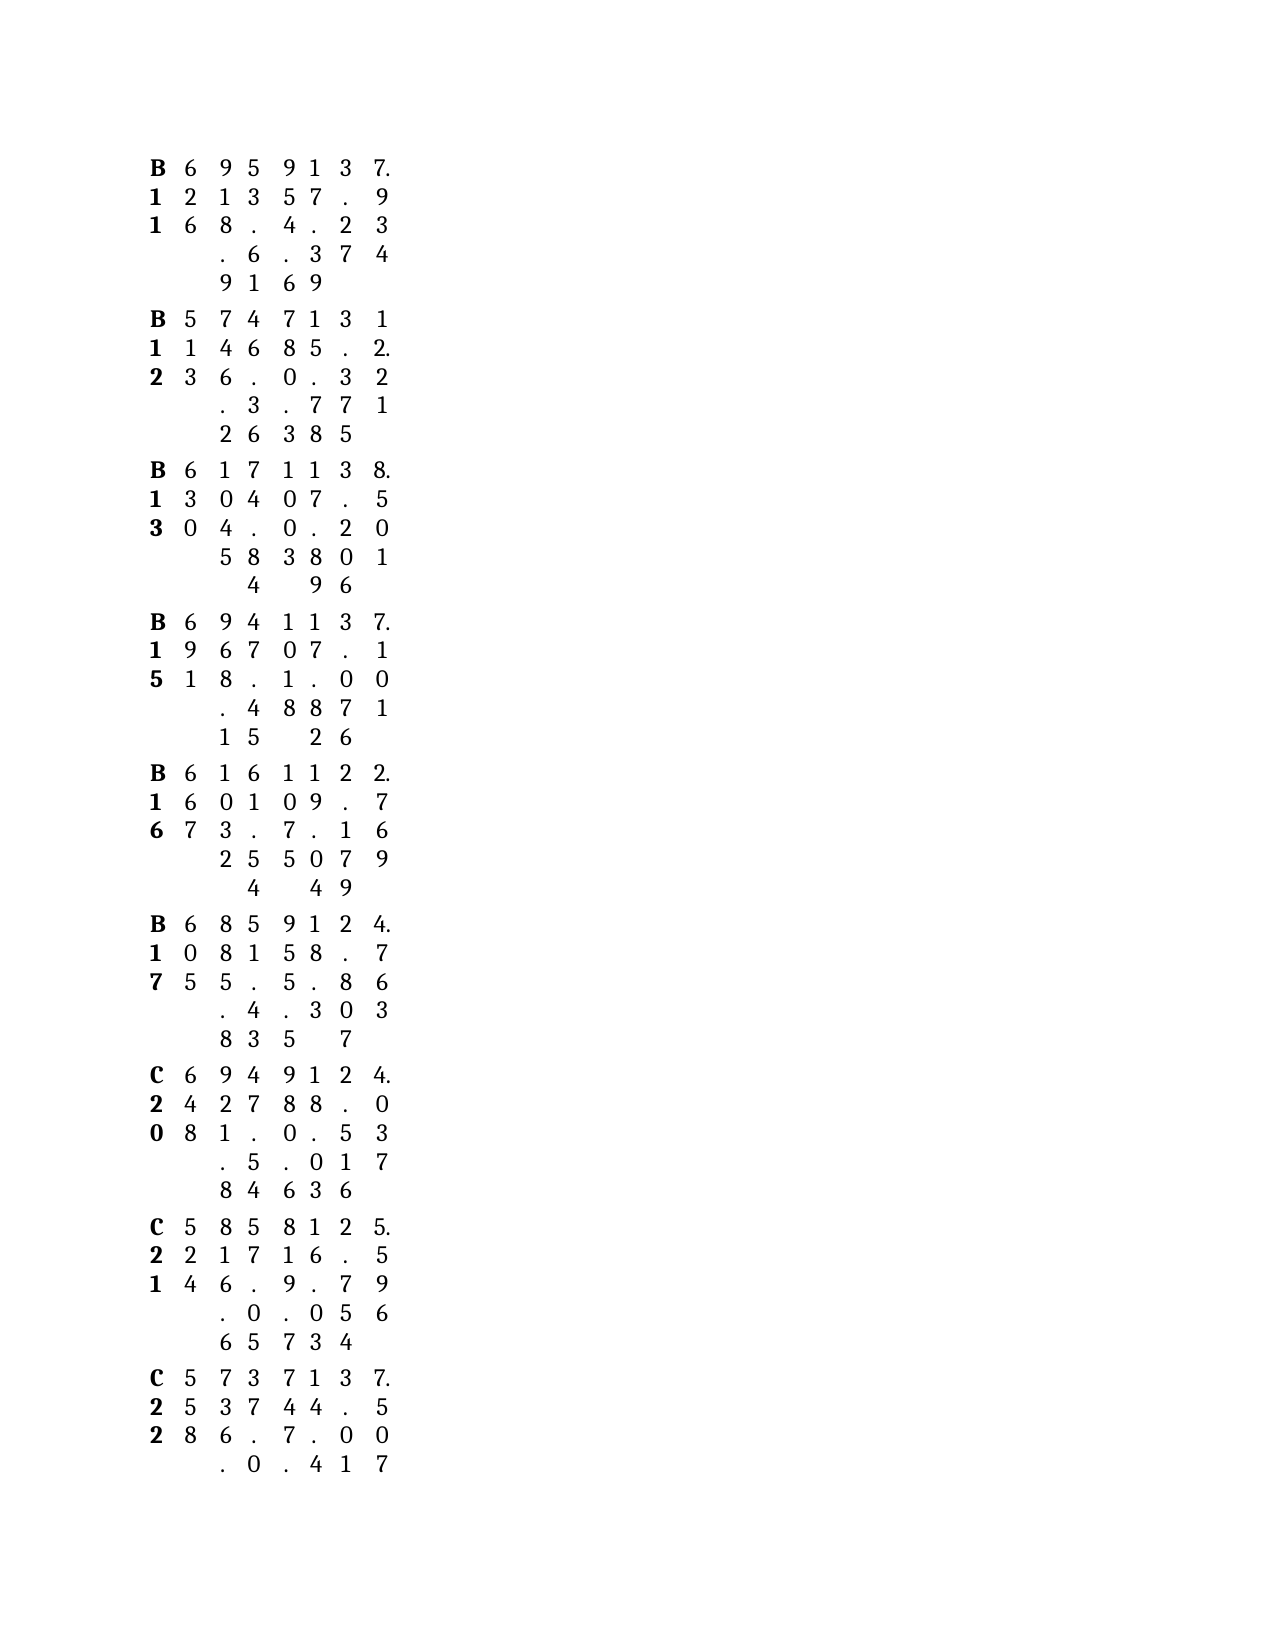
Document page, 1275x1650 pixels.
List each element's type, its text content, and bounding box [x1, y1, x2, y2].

table_cell 2.179 [329, 755, 362, 906]
table_cell 19.04 [299, 755, 329, 906]
table_cell C22 [139, 1360, 172, 1482]
table_cell 15.78 [299, 301, 329, 452]
table_cell 921.8 [209, 1058, 235, 1209]
table_cell 2.754 [329, 1209, 362, 1360]
table_cell 955.5 [272, 906, 299, 1057]
table_cell 513 [172, 301, 209, 452]
table_cell C21 [139, 1209, 172, 1360]
table_cell 691 [172, 604, 209, 755]
table_cell 17.82 [299, 604, 329, 755]
table_cell 780.3 [272, 301, 299, 452]
table_cell 885.8 [209, 906, 235, 1057]
table_cell 8.501 [362, 453, 402, 604]
table_cell 2.516 [329, 1058, 362, 1209]
table_cell 47.45 [235, 604, 272, 755]
table_cell 4.763 [362, 906, 402, 1057]
table_cell 1075 [272, 755, 299, 906]
table_cell 954.6 [272, 150, 299, 301]
table_cell 3.375 [329, 301, 362, 452]
table_cell 648 [172, 1058, 209, 1209]
table_cell 524 [172, 1209, 209, 1360]
table_cell 630 [172, 453, 209, 604]
table_cell 3.076 [329, 604, 362, 755]
table_cell B12 [139, 301, 172, 452]
table_cell 746.2 [209, 301, 235, 452]
table_cell 667 [172, 755, 209, 906]
table_cell 57.05 [235, 1209, 272, 1360]
table_cell 980.6 [272, 1058, 299, 1209]
table_cell 3.019 [329, 1360, 362, 1482]
table_cell B11 [139, 150, 172, 301]
table_cell 736.2 [209, 1360, 235, 1482]
table_cell 37.09 [235, 1360, 272, 1482]
table_cell 47.54 [235, 1058, 272, 1209]
table_cell 4.037 [362, 1058, 402, 1209]
table_cell 7.101 [362, 604, 402, 755]
table_cell 51.43 [235, 906, 272, 1057]
table_cell 5.596 [362, 1209, 402, 1360]
table_cell B13 [139, 453, 172, 604]
table_cell B15 [139, 604, 172, 755]
table_cell 46.36 [235, 301, 272, 452]
table_cell 16.03 [299, 1209, 329, 1360]
table_cell 74.84 [235, 453, 272, 604]
table_cell 17.89 [299, 453, 329, 604]
table_cell 1032 [209, 755, 235, 906]
table_cell C20 [139, 1058, 172, 1209]
table_cell 558 [172, 1360, 209, 1482]
table_cell 1018 [272, 604, 299, 755]
table_cell 7.934 [362, 150, 402, 301]
table_cell 61.54 [235, 755, 272, 906]
table_cell 14.42 [299, 1360, 329, 1482]
table_cell 747.6 [272, 1360, 299, 1482]
table_cell 3.27 [329, 150, 362, 301]
table_cell 816.6 [209, 1209, 235, 1360]
table_cell 1045 [209, 453, 235, 604]
table_cell 18.03 [299, 1058, 329, 1209]
table_cell 53.61 [235, 150, 272, 301]
table_cell B17 [139, 906, 172, 1057]
table_cell B16 [139, 755, 172, 906]
table_cell 626 [172, 150, 209, 301]
table_cell 2.807 [329, 906, 362, 1057]
table_cell 819.7 [272, 1209, 299, 1360]
table_cell 3.206 [329, 453, 362, 604]
table_cell 968.1 [209, 604, 235, 755]
table_cell 605 [172, 906, 209, 1057]
table_cell 18.3 [299, 906, 329, 1057]
table_cell 2.769 [362, 755, 402, 906]
table_cell 918.9 [209, 150, 235, 301]
table_cell 1003 [272, 453, 299, 604]
table_cell 12.21 [362, 301, 402, 452]
table_cell 7.507 [362, 1360, 402, 1482]
table_cell 17.39 [299, 150, 329, 301]
